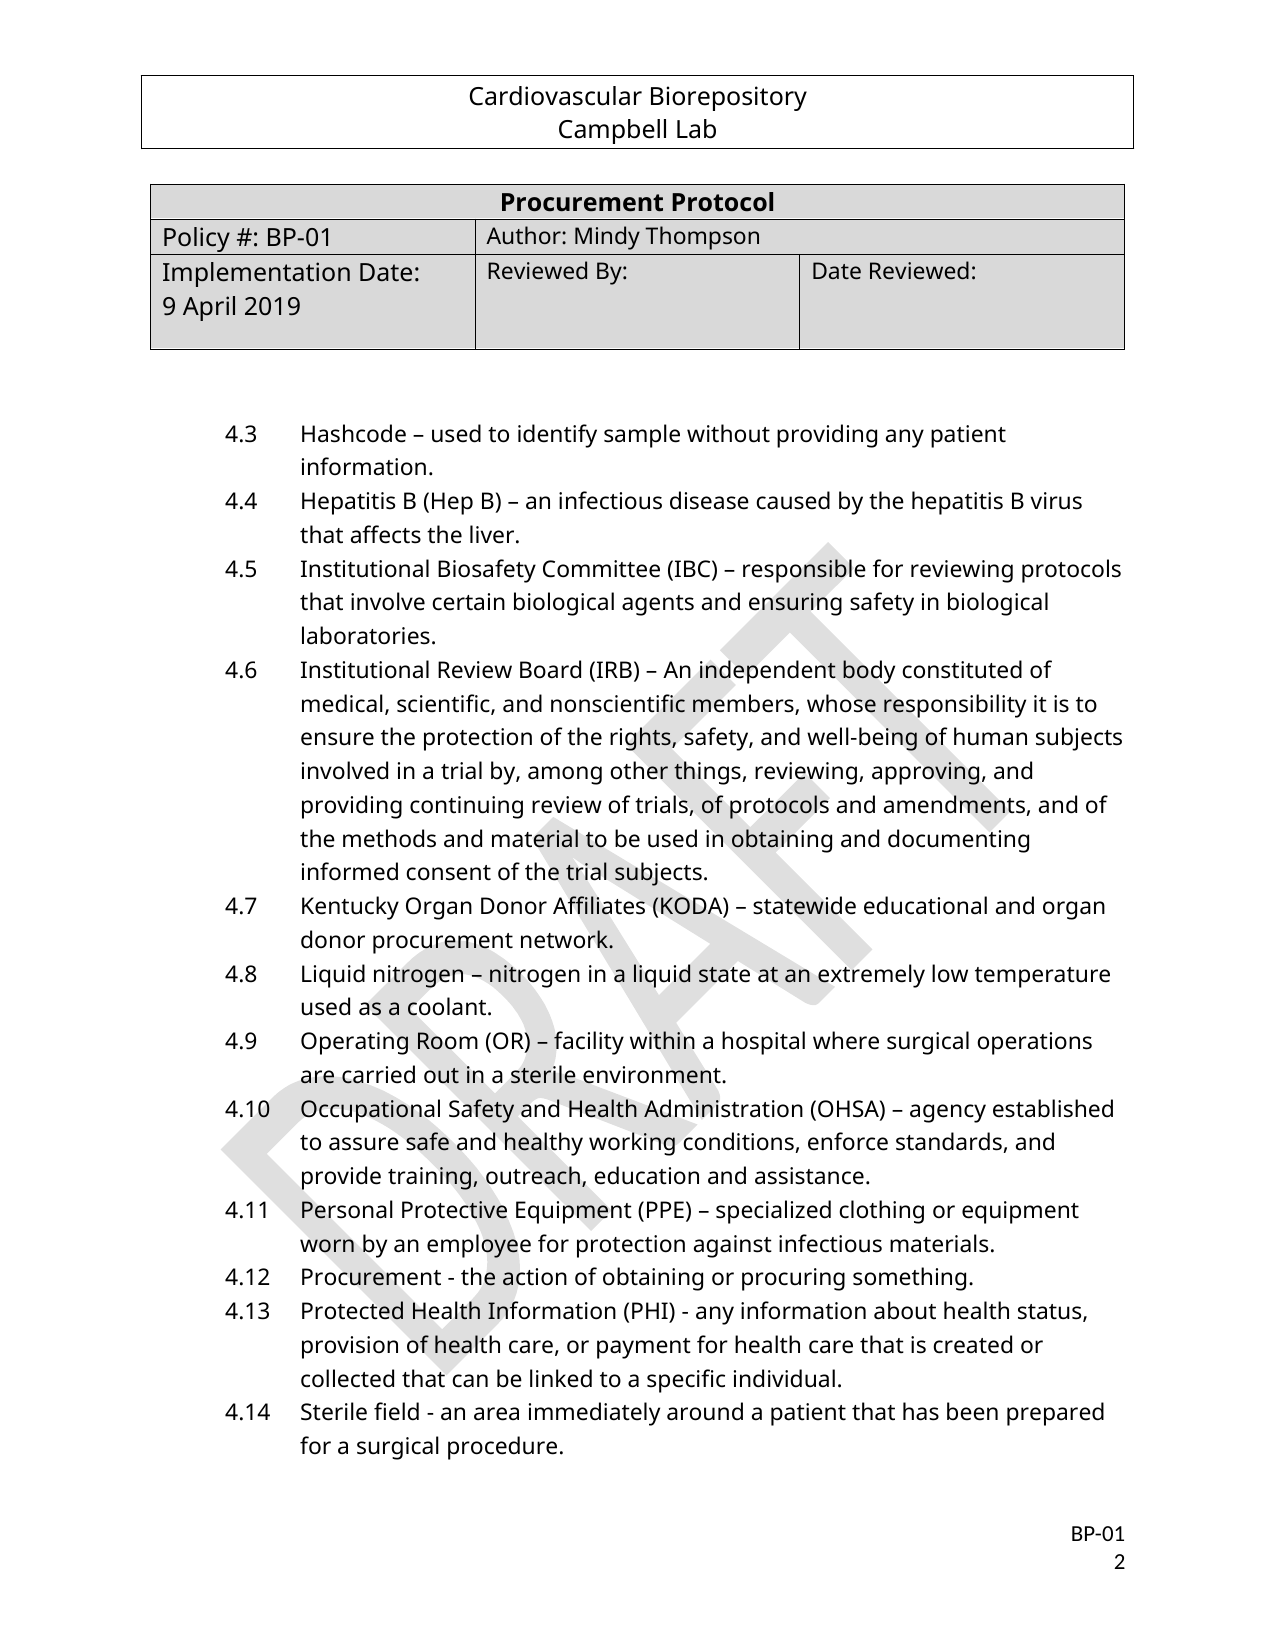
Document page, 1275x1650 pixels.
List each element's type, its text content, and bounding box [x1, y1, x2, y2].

list Operating Room (OR) – facility within a hospital where surgical operations are carried out in a sterile environment. [225, 1025, 1125, 1090]
list Sterile field - an area immediately around a patient that has been prepared for a surgical procedure. [225, 1396, 1125, 1461]
list Personal Protective Equipment (PPE) – specialized clothing or equipment worn by an employee for protection against infectious materials. [225, 1194, 1125, 1259]
list Kentucky Organ Donor Affiliates (KODA) – statewide educational and organ donor procurement network. [225, 890, 1125, 955]
list Hashcode – used to identify sample without providing any patient information. [225, 418, 1125, 483]
list Protected Health Information (PHI) - any information about health status, provision of health care, or payment for health care that is created or collected that can be linked to a specific individual. [225, 1295, 1125, 1394]
list Hepatitis B (Hep B) – an infectious disease caused by the hepatitis B virus that affects the liver. [225, 485, 1125, 550]
list Institutional Review Board (IRB) – An independent body constituted of medical, scientific, and nonscientific members, whose responsibility it is to ensure the protection of the rights, safety, and well-being of human subjects involved in a trial by, among other things, reviewing, approving, and providing continuing review of trials, of protocols and amendments, and of the methods and material to be used in obtaining and documenting informed consent of the trial subjects. [225, 654, 1125, 888]
list Institutional Biosafety Committee (IBC) – responsible for reviewing protocols that involve certain biological agents and ensuring safety in biological laboratories. [225, 553, 1125, 651]
list Occupational Safety and Health Administration (OHSA) – agency established to assure safe and healthy working conditions, enforce standards, and provide training, outreach, education and assistance. [225, 1093, 1125, 1191]
list Procurement - the action of obtaining or procuring something. [225, 1261, 1125, 1293]
list Liquid nitrogen – nitrogen in a liquid state at an extremely low temperature used as a coolant. [225, 958, 1125, 1023]
